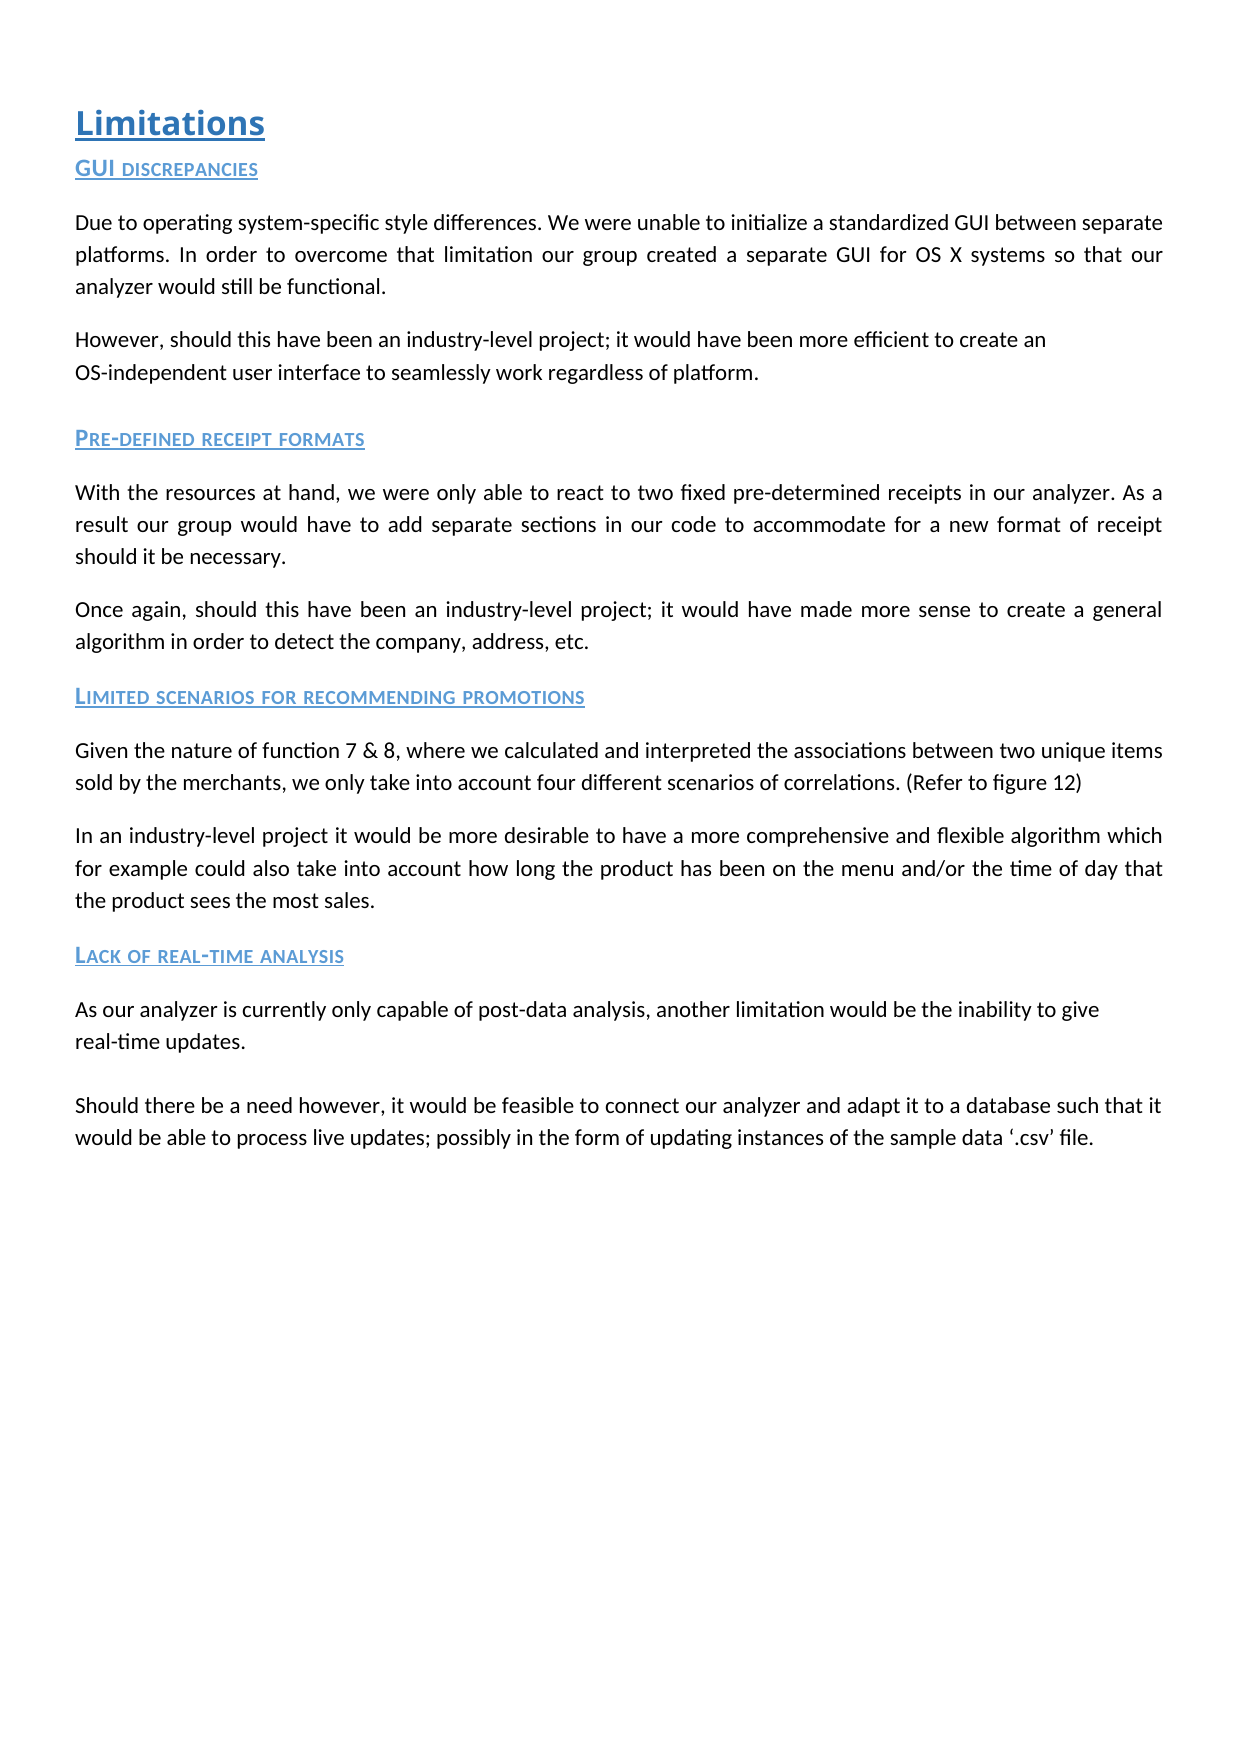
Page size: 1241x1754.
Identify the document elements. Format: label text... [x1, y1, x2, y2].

subtitle Limitations [75, 100, 1165, 145]
text Given the nature of function 7 & 8, where we calculated and interpreted the associations between two unique items sold by the merchants, we only take into account four different scenarios of correlations. (Refer to figure 12) [75, 736, 1165, 796]
text With the resources at hand, we were only able to react to two fixed pre-determined receipts in our analyzer. As a result our group would have to add separate sections in our code to accommodate for a new format of receipt should it be necessary. [75, 478, 1165, 570]
text Due to operating system-specific style differences. We were unable to initialize a standardized GUI between separate platforms. In order to overcome that limitation our group created a separate GUI for OS X systems so that our analyzer would still be functional. [75, 208, 1165, 300]
text In an industry-level project it would be more desirable to have a more comprehensive and flexible algorithm which for example could also take into account how long the product has been on the menu and/or the time of day that the product sees the most sales. [75, 821, 1165, 914]
text Lack of real-time analysis [75, 939, 1165, 969]
text As our analyzer is currently only capable of post-data analysis, another limitation would be the inability to give [75, 995, 1165, 1023]
text Limited scenarios for recommending promotions [75, 680, 1165, 711]
text Pre-defined receipt formats [75, 422, 1165, 452]
text However, should this have been an industry-level project; it would have been more efficient to create an [75, 325, 1165, 353]
text real-time updates. [75, 1027, 1165, 1055]
text Should there be a need however, it would be feasible to connect our analyzer and adapt it to a database such that it would be able to process live updates; possibly in the form of updating instances of the sample data ‘.csv’ file. [75, 1091, 1165, 1151]
text OS-independent user interface to seamlessly work regardless of platform. [75, 358, 1165, 386]
text GUI discrepancies [75, 152, 1165, 183]
text Once again, should this have been an industry-level project; it would have made more sense to create a general algorithm in order to detect the company, address, etc. [75, 595, 1165, 655]
